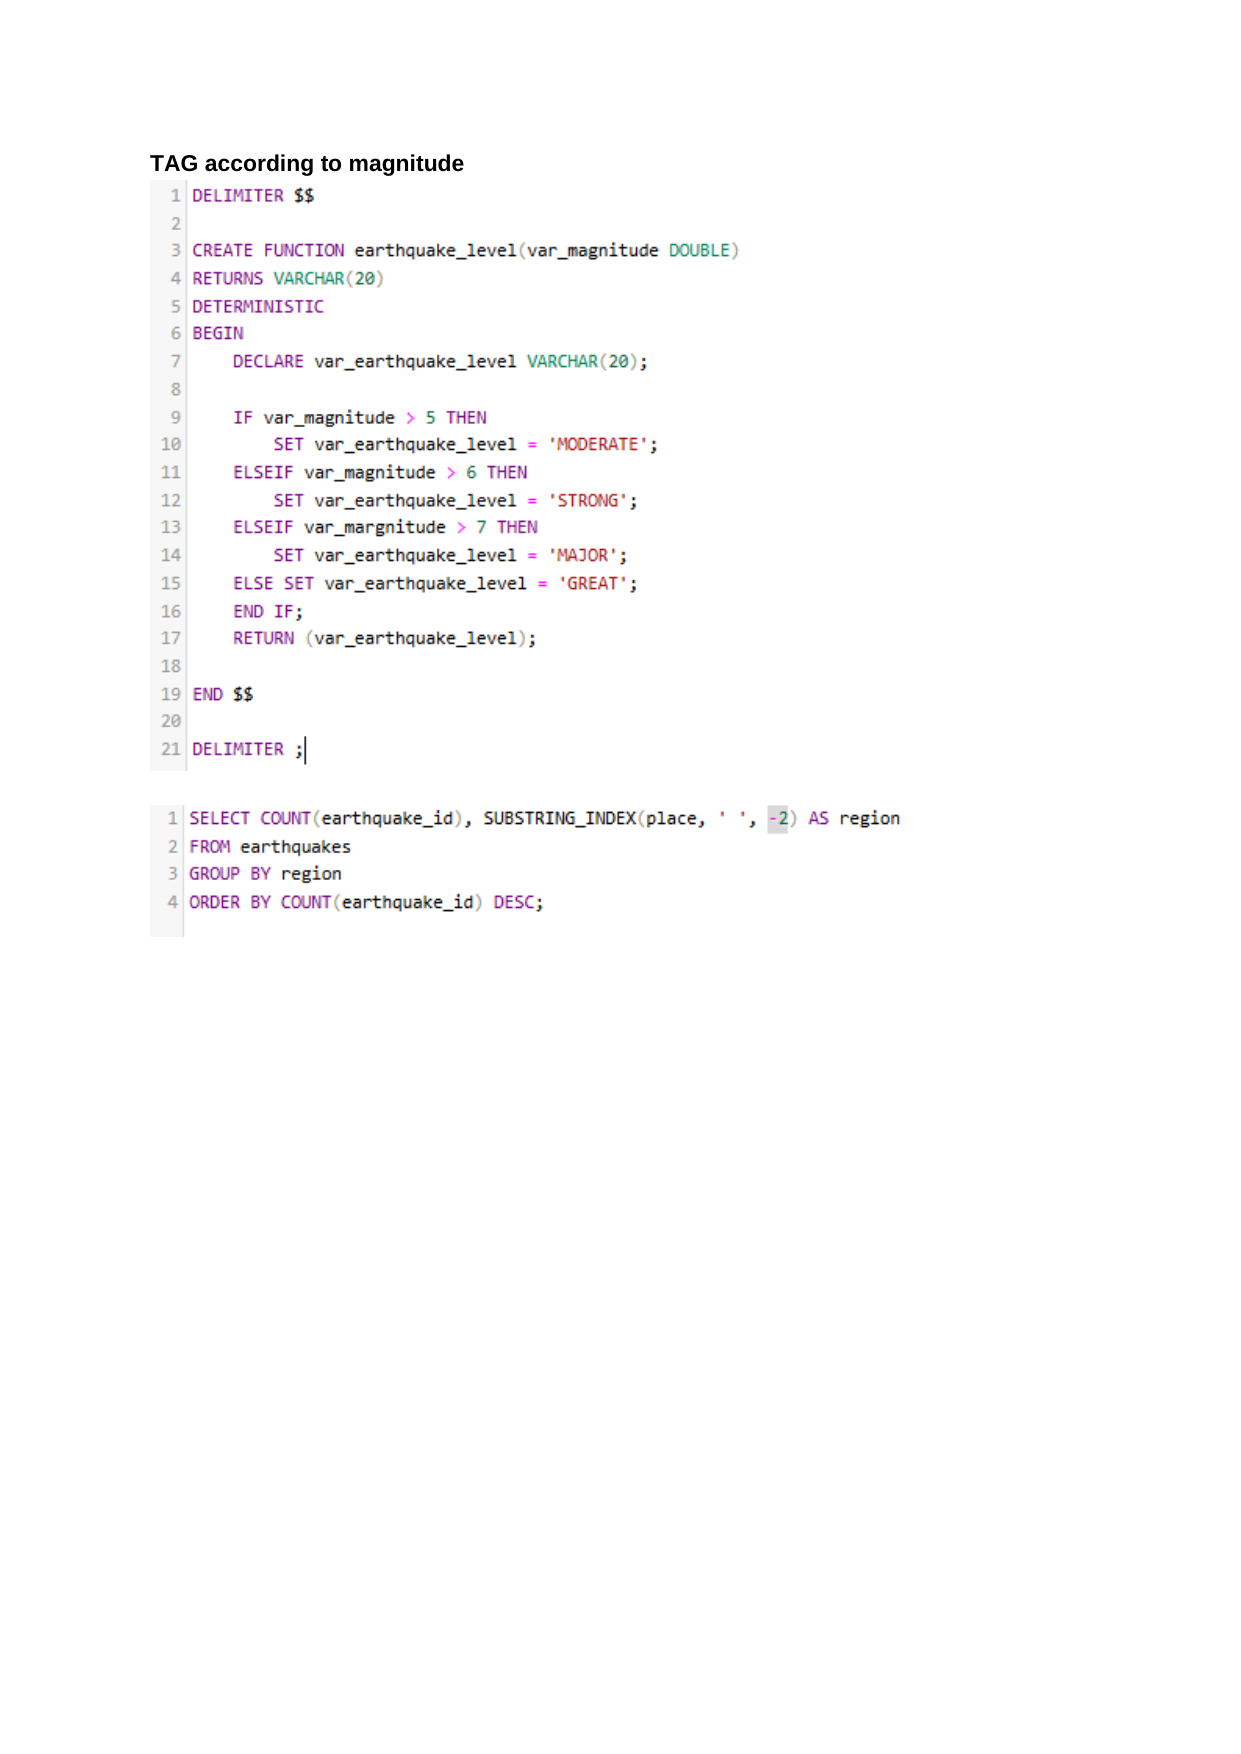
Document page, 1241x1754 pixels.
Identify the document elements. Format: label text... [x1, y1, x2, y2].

picture [150, 180, 747, 771]
picture [150, 805, 918, 937]
text TAG according to magnitude [150, 150, 1090, 176]
